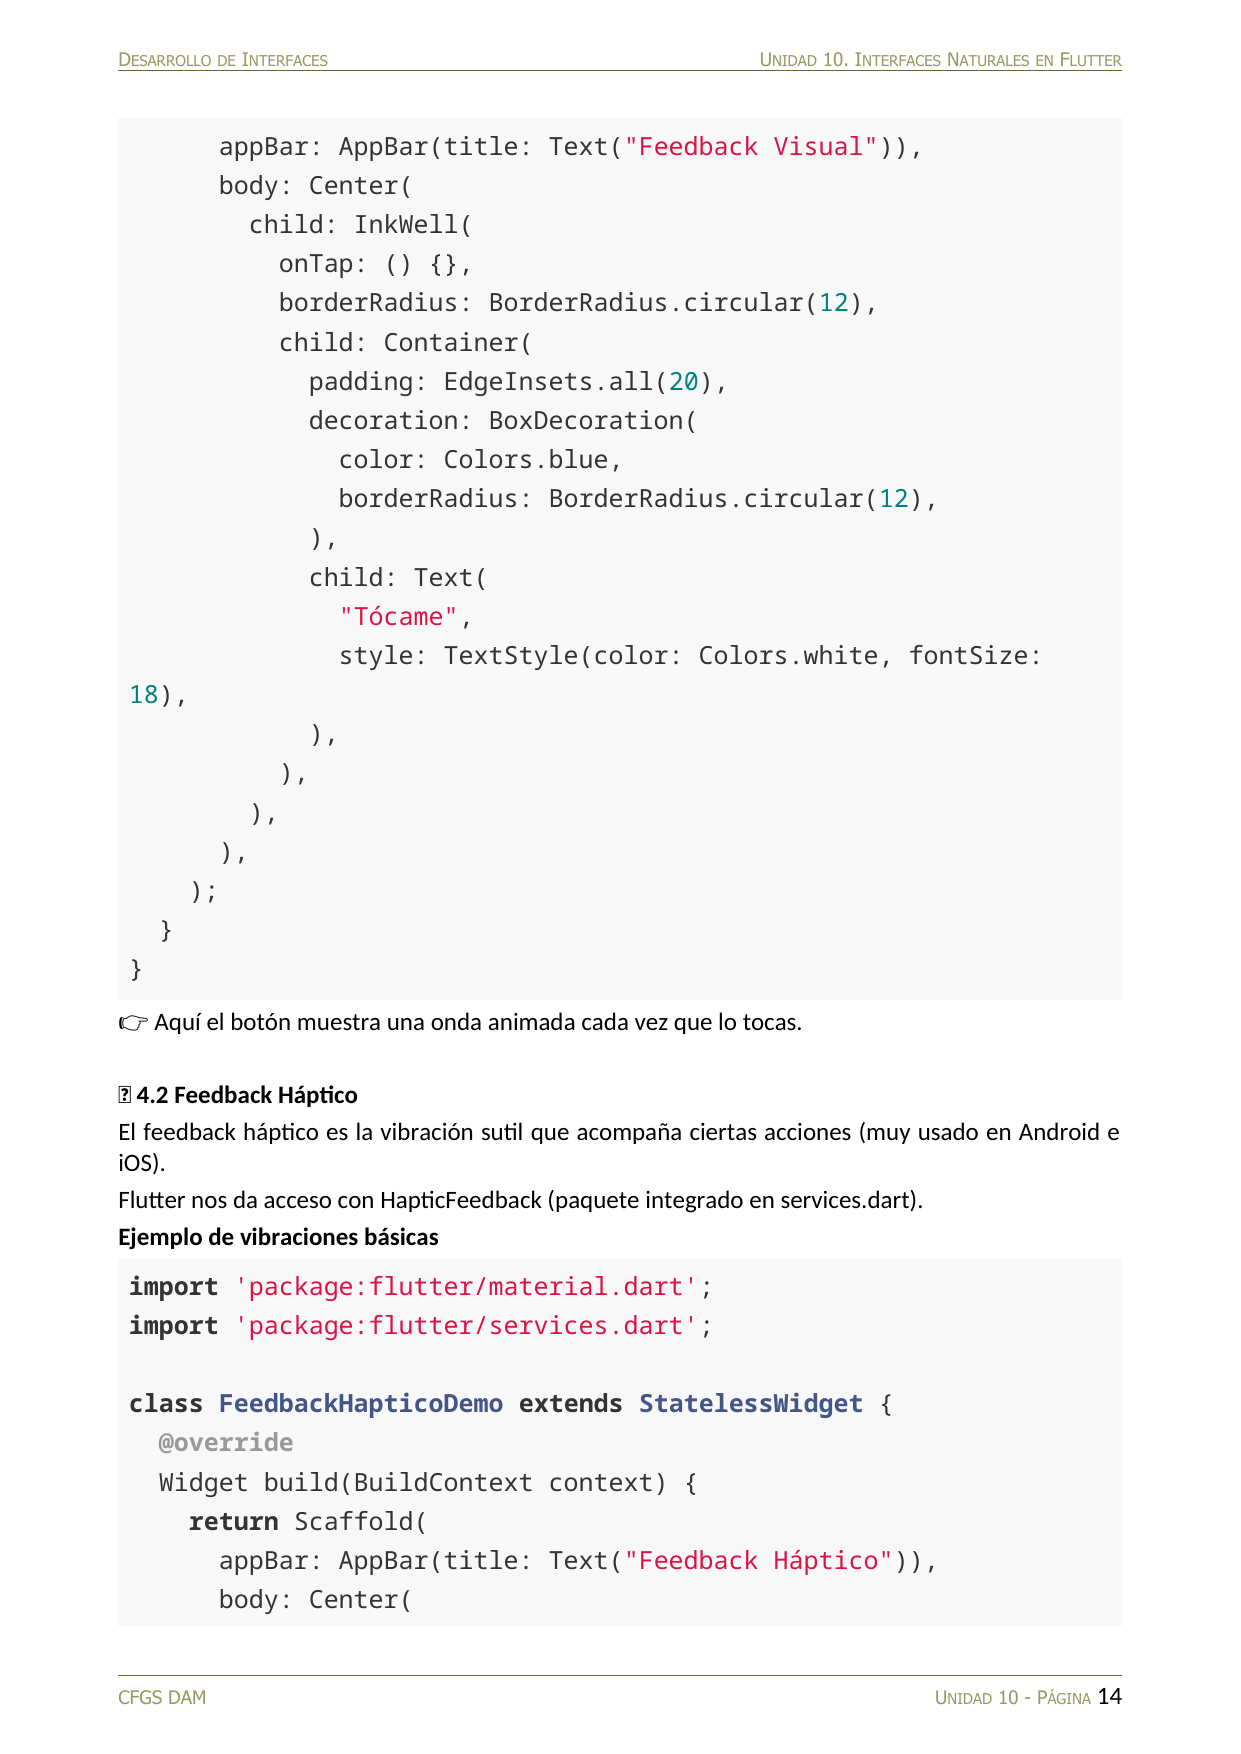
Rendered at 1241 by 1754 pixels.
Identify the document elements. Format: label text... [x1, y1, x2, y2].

text Ejemplo de vibraciones básicas [118, 1221, 1122, 1252]
text El feedback háptico es la vibración sutil que acompaña ciertas acciones (muy usado en Android e iOS). [118, 1117, 1122, 1178]
text 👉 Aquí el botón muestra una onda animada cada vez que lo tocas. [118, 1006, 1122, 1036]
text Flutter nos da acceso con HapticFeedback (paquete integrado en services.dart). [118, 1184, 1122, 1214]
text 🔹 4.2 Feedback Háptico [118, 1079, 1122, 1110]
